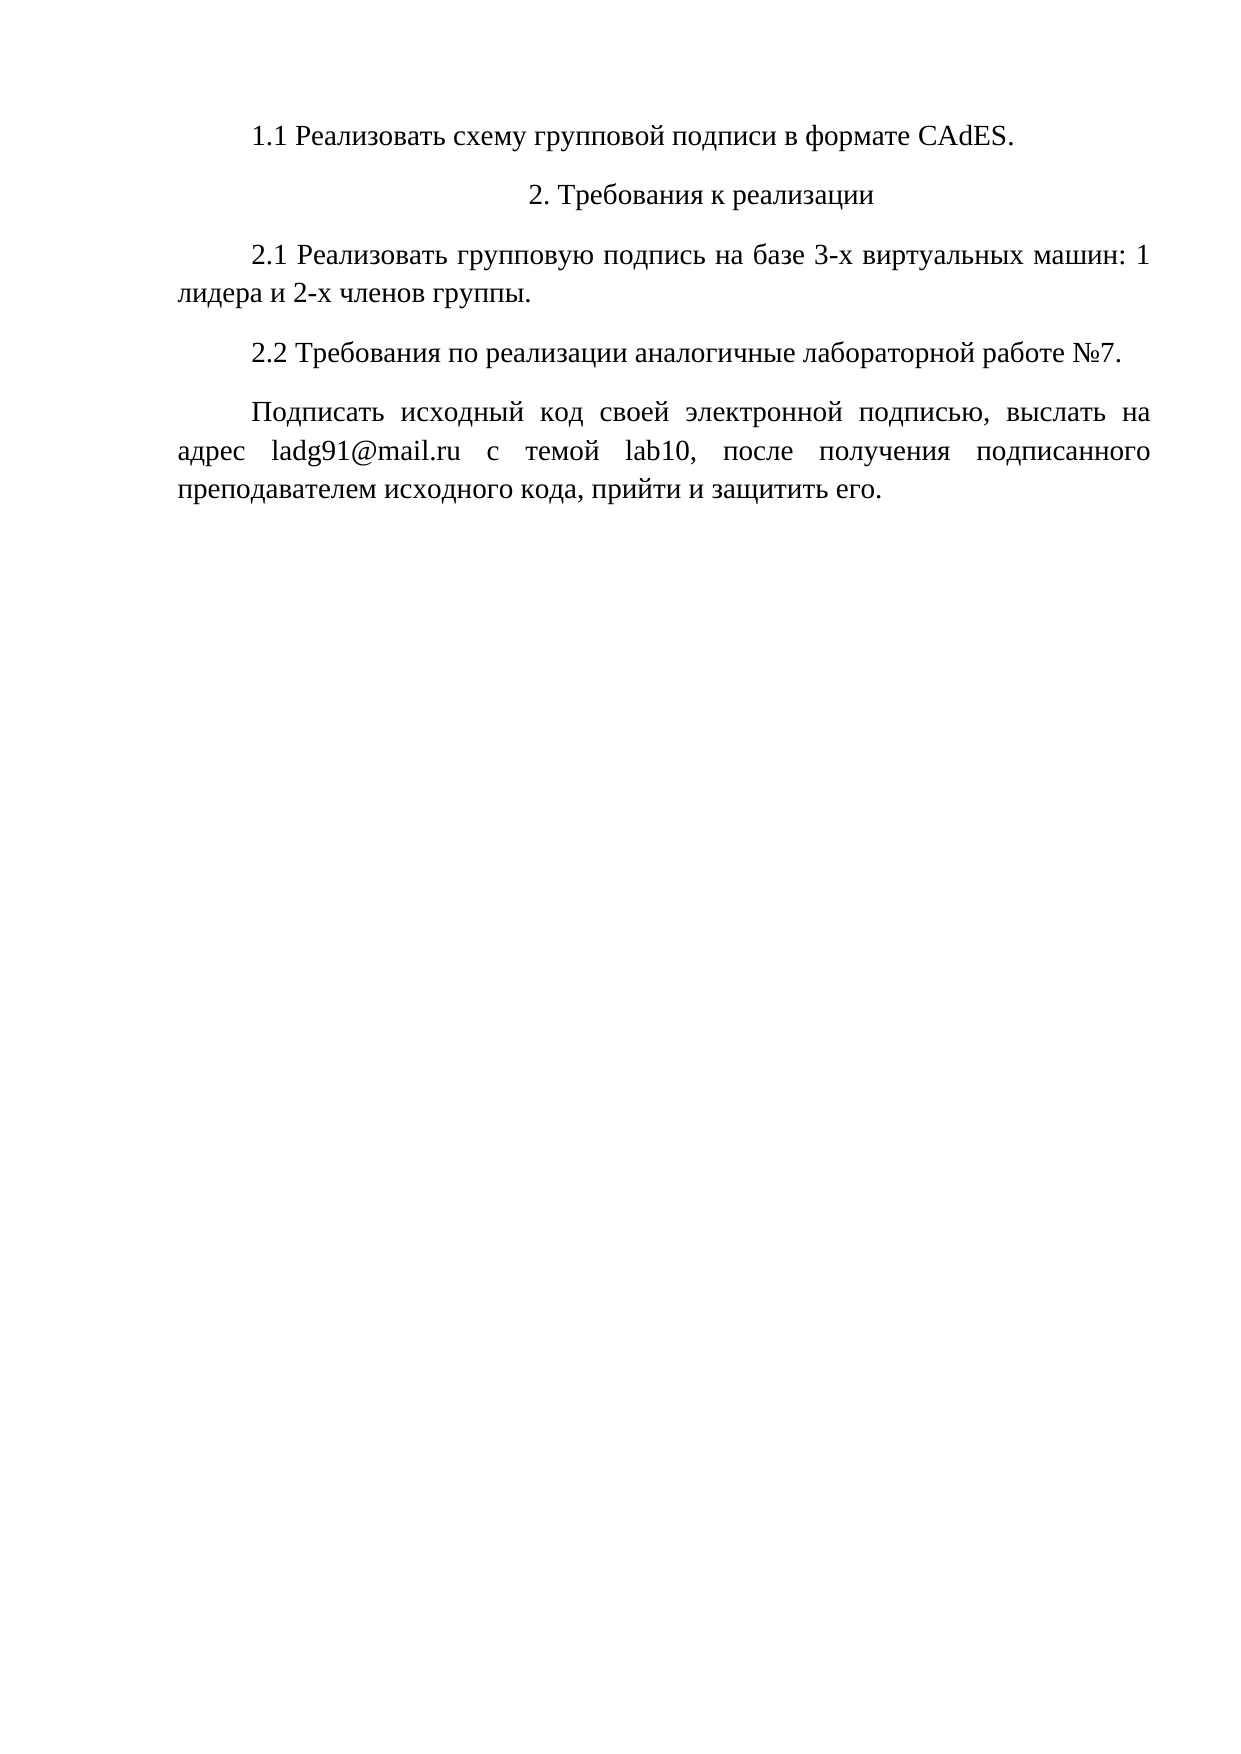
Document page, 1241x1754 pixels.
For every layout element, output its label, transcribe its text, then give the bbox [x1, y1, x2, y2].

text 2.1 Реализовать групповую подпись на базе 3-х виртуальных машин: 1 лидера и 2-х членов группы. [177, 237, 1152, 309]
text Подписать исходный код своей электронной подписью, выслать на адрес ladg91@mail.ru с темой lab10, после получения подписанного преподавателем исходного кода, прийти и защитить его. [177, 394, 1152, 505]
text 2. Требования к реализации [177, 177, 1152, 211]
text 2.2 Требования по реализации аналогичные лабораторной работе №7. [177, 335, 1152, 368]
text 1.1 Реализовать схему групповой подписи в формате CAdES. [177, 118, 1152, 152]
